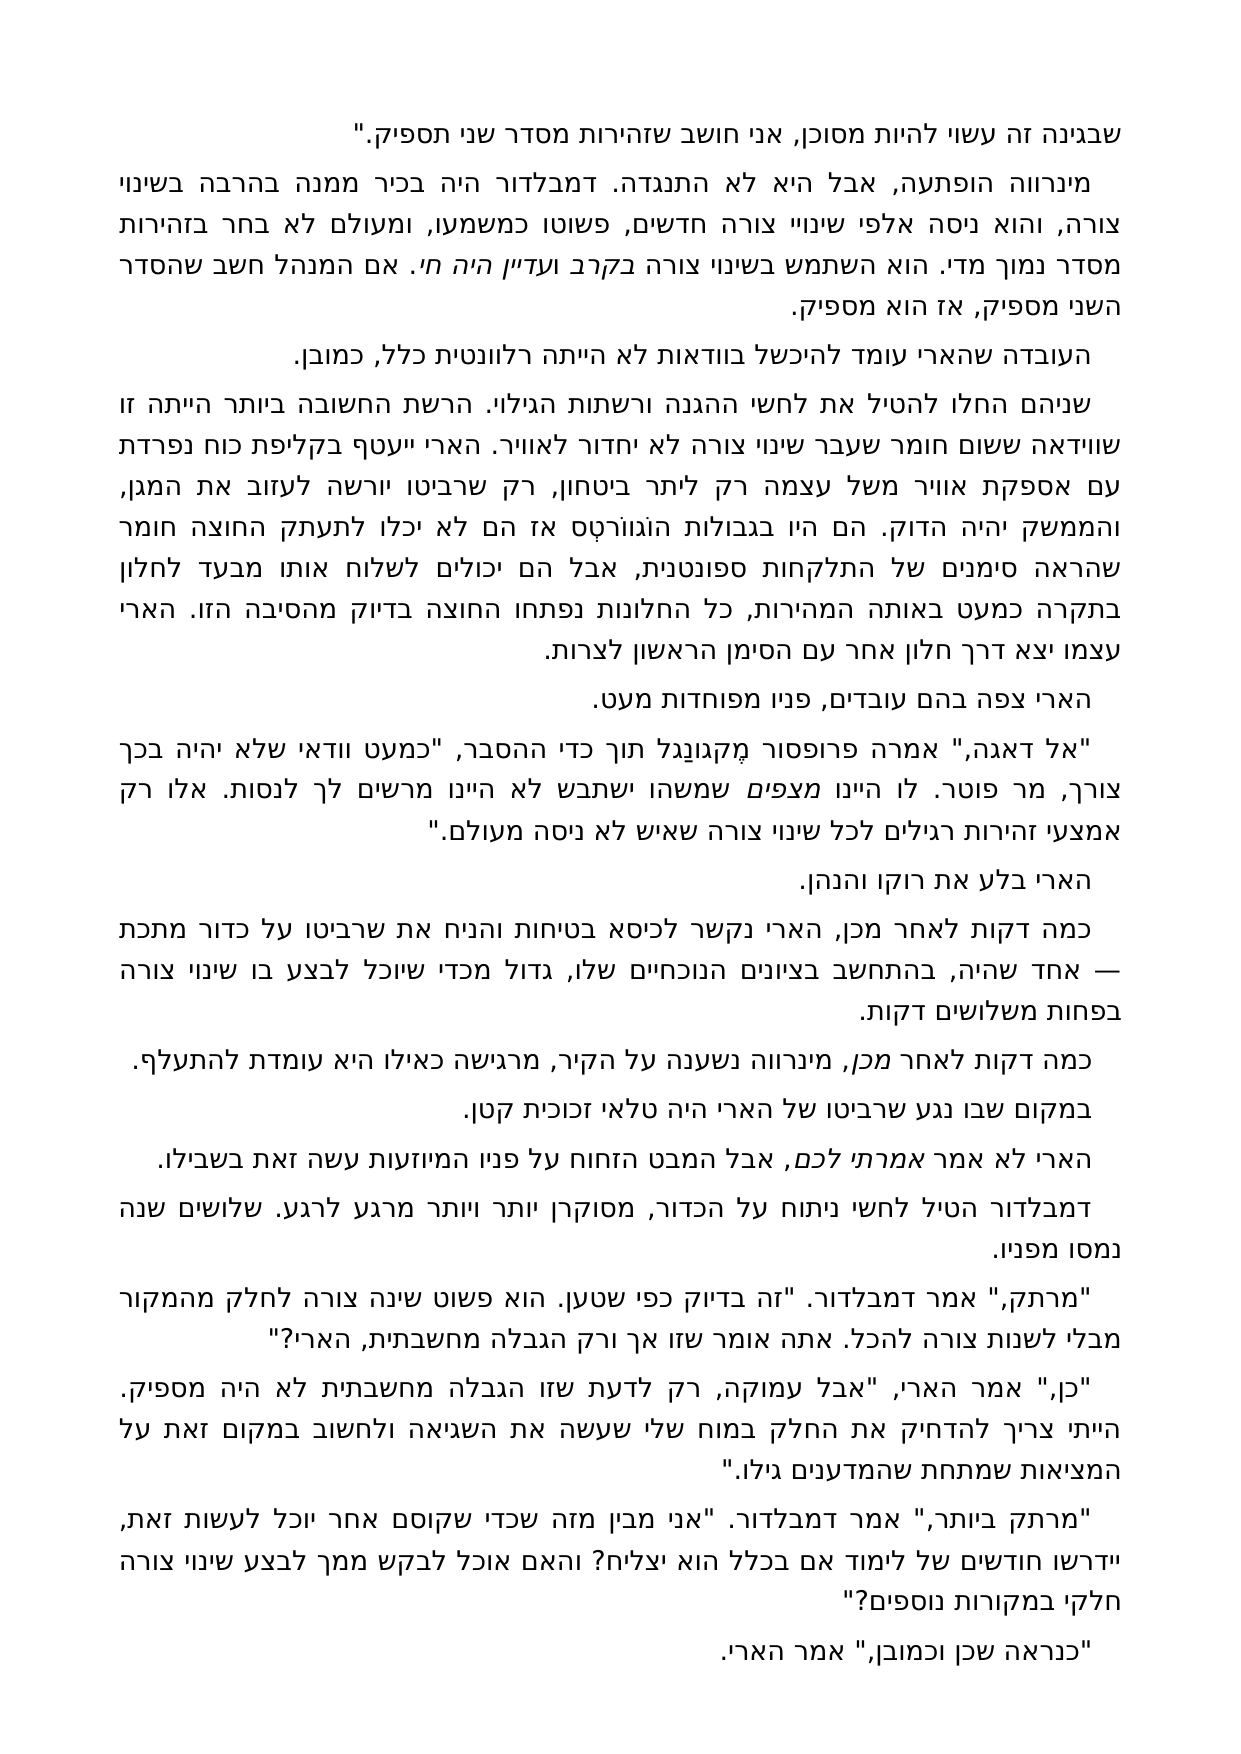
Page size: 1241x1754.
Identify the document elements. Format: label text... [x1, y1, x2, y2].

text מינרווה הופתעה, אבל היא לא התנגדה. דמבלדור היה בכיר ממנה בהרבה בשינוי צורה, והוא ניסה אלפי שינויי צורה חדשים, פשוטו כמשמעו, ומעולם לא בחר בזהירות מסדר נמוך מדי. הוא השתמש בשינוי צורה בקרב ועדיין היה חי. אם המנהל חשב שהסדר השני מספיק, אז הוא מספיק. [118, 167, 1122, 322]
text "מרתק," אמר דמבלדור. "זה בדיוק כפי שטען. הוא פשוט שינה צורה לחלק מהמקור מבלי לשנות צורה להכל. אתה אומר שזו אך ורק הגבלה מחשבתית, הארי?" [118, 1282, 1122, 1355]
text הארי צפה בהם עובדים, פניו מפוחדות מעט. [118, 684, 1122, 715]
text העובדה שהארי עומד להיכשל בוודאות לא הייתה רלוונטית כלל, כמובן. [118, 339, 1122, 371]
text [118, 118, 1122, 150]
text "אל דאגה," אמרה פרופסור מֶקגונַגל תוך כדי ההסבר, "כמעט וודאי שלא יהיה בכך צורך, מר פוטר. לו היינו מצפים שמשהו ישתבש לא היינו מרשים לך לנסות. אלו רק אמצעי זהירות רגילים לכל שינוי צורה שאיש לא ניסה מעולם." [118, 733, 1122, 846]
text הארי בלע את רוקו והנהן. [118, 864, 1122, 896]
text כמה דקות לאחר מכן, מינרווה נשענה על הקיר, מרגישה כאילו היא עומדת להתעלף. [118, 1044, 1122, 1076]
text הארי לא אמר אמרתי לכם, אבל המבט הזחוח על פניו המיוזעות עשה זאת בשבילו. [118, 1143, 1122, 1174]
text כמה דקות לאחר מכן, הארי נקשר לכיסא בטיחות והניח את שרביטו על כדור מתכת — אחד שהיה, בהתחשב בציונים הנוכחיים שלו, גדול מכדי שיוכל לבצע בו שינוי צורה בפחות משלושים דקות. [118, 913, 1122, 1027]
text "כן," אמר הארי, "אבל עמוקה, רק לדעת שזו הגבלה מחשבתית לא היה מספיק. הייתי צריך להדחיק את החלק במוח שלי שעשה את השגיאה ולחשוב במקום זאת על המציאות שמתחת שהמדענים גילו." [118, 1373, 1122, 1486]
text במקום שבו נגע שרביטו של הארי היה טלאי זכוכית קטן. [118, 1094, 1122, 1125]
text "כנראה שכן וכמובן," אמר הארי. [118, 1635, 1122, 1667]
text דמבלדור הטיל לחשי ניתוח על הכדור, מסוקרן יותר ויותר מרגע לרגע. שלושים שנה נמסו מפניו. [118, 1192, 1122, 1265]
text "מרתק ביותר," אמר דמבלדור. "אני מבין מזה שכדי שקוסם אחר יוכל לעשות זאת, יידרשו חודשים של לימוד אם בכלל הוא יצליח? והאם אוכל לבקש ממך לבצע שינוי צורה חלקי במקורות נוספים?" [118, 1504, 1122, 1617]
text שניהם החלו להטיל את לחשי ההגנה ורשתות הגילוי. הרשת החשובה ביותר הייתה זו שווידאה ששום חומר שעבר שינוי צורה לא יחדור לאוויר. הארי ייעטף בקליפת כוח נפרדת עם אספקת אוויר משל עצמה רק ליתר ביטחון, רק שרביטו יורשה לעזוב את המגן, והממשק יהיה הדוק. הם היו בגבולות הוֹגווֹרטְס אז הם לא יכלו לתעתק החוצה חומר שהראה סימנים של התלקחות ספונטנית, אבל הם יכולים לשלוח אותו מבעד לחלון בתקרה כמעט באותה המהירות, כל החלונות נפתחו החוצה בדיוק מהסיבה הזו. הארי עצמו יצא דרך חלון אחר עם הסימן הראשון לצרות. [118, 389, 1122, 666]
